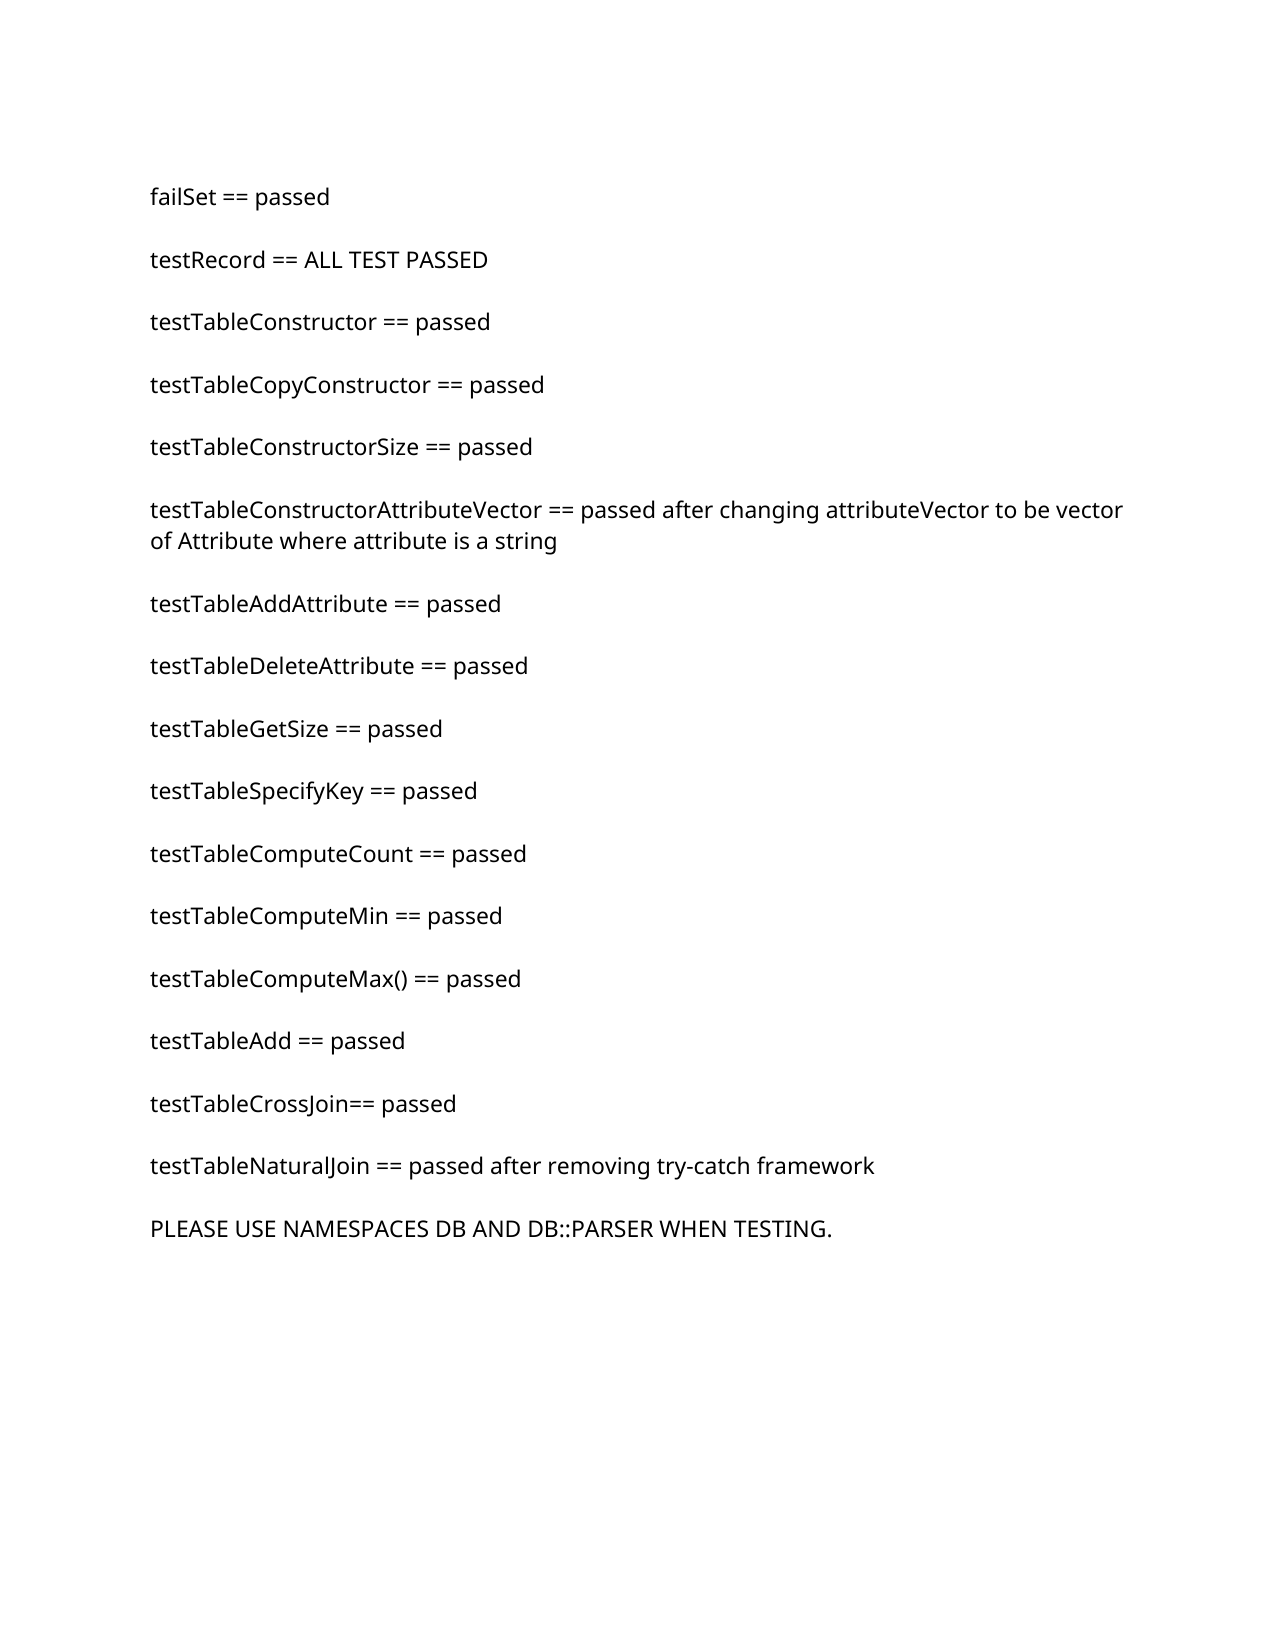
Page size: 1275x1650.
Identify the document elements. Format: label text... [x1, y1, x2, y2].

text testTableConstructorAttributeVector == passed after changing attributeVector to be vector of Attribute where attribute is a string [150, 494, 1125, 556]
text testTableComputeMax() == passed [150, 962, 1125, 994]
text testTableAdd == passed [150, 1025, 1125, 1056]
text testTableComputeCount == passed [150, 837, 1125, 869]
text testTableGetSize == passed [150, 712, 1125, 744]
text PLEASE USE NAMESPACES DB AND DB::PARSER WHEN TESTING. [150, 1212, 1125, 1244]
text testTableComputeMin == passed [150, 900, 1125, 931]
text testTableSpecifyKey == passed [150, 775, 1125, 806]
text testTableConstructor == passed [150, 306, 1125, 337]
text failSet == passed [150, 181, 1125, 212]
text testTableCrossJoin== passed [150, 1087, 1125, 1119]
text testTableConstructorSize == passed [150, 431, 1125, 462]
text testTableCopyConstructor == passed [150, 369, 1125, 400]
text testTableDeleteAttribute == passed [150, 650, 1125, 681]
text testTableAddAttribute == passed [150, 587, 1125, 619]
text testRecord == ALL TEST PASSED [150, 244, 1125, 275]
text testTableNaturalJoin == passed after removing try-catch framework [150, 1150, 1125, 1181]
